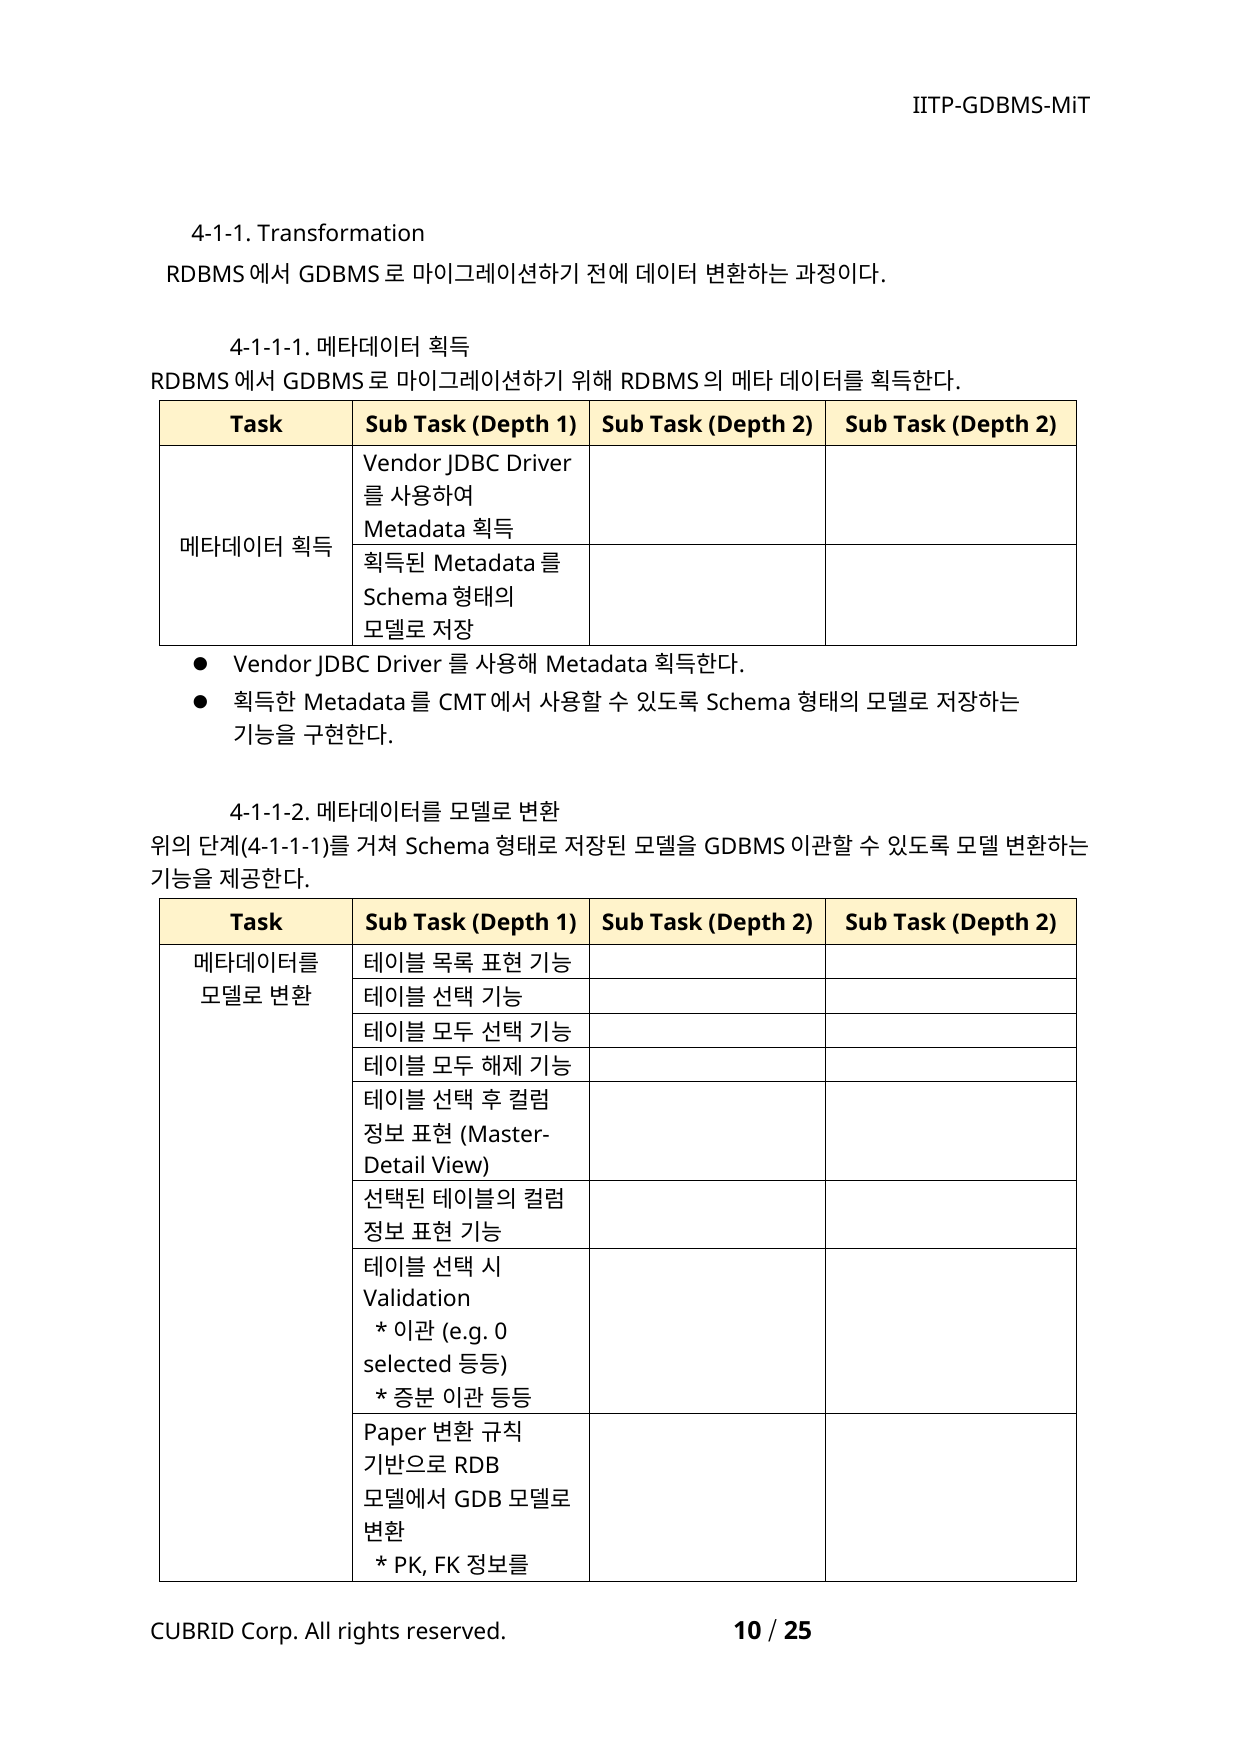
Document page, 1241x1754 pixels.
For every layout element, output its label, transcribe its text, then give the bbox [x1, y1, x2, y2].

subtitle 4-1-1-2. 메타데이터를 모델로 변환 [169, 794, 1069, 827]
table_cell [590, 1048, 825, 1081]
table_header Sub Task (Depth 2) [826, 401, 1076, 445]
table_cell [826, 446, 1076, 544]
table_cell [826, 1048, 1076, 1081]
table_cell [826, 545, 1076, 645]
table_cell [353, 1414, 589, 1581]
table_cell 선택된 테이블의 컬럼 정보 표현 기능 [353, 1181, 589, 1247]
table_header Task [160, 401, 352, 445]
table_header Sub Task (Depth 2) [590, 899, 825, 944]
table_cell [826, 945, 1076, 978]
table_cell [590, 945, 825, 978]
table_header Task [160, 899, 352, 944]
table_cell 테이블 모두 해제 기능 [353, 1048, 589, 1081]
list Vendor JDBC Driver 를 사용해 Metadata 획득한다. [192, 646, 1090, 679]
table_cell [826, 1414, 1076, 1581]
table_cell [826, 1249, 1076, 1413]
list 획득한 Metadata를 CMT에서 사용할 수 있도록 Schema 형태의 모델로 저장하는 기능을 구현한다. [192, 684, 1090, 750]
table_cell 테이블 목록 표현 기능 [353, 945, 589, 978]
table_header Sub Task (Depth 1) [353, 899, 589, 944]
table_cell [826, 979, 1076, 1012]
table_cell [590, 545, 825, 645]
table_cell 획득된 Metadata를 Schema형태의 모델로 저장 [353, 545, 589, 645]
table_cell 테이블 선택 시 Validation * 이관 (e.g. 0 selected 등등) * 증분 이관 등등 [353, 1249, 589, 1413]
table_cell 메타데이터 획득 [160, 446, 352, 645]
subtitle 4-1-1-1. 메타데이터 획득 [169, 329, 1069, 363]
table_cell [826, 1014, 1076, 1047]
table_cell [826, 1181, 1076, 1247]
table_cell [826, 1082, 1076, 1180]
table_header Sub Task (Depth 1) [353, 401, 589, 445]
table_header Sub Task (Depth 2) [826, 899, 1076, 944]
text 위의 단계(4-1-1-1)를 거쳐 Schema형태로 저장된 모델을 GDBMS이관할 수 있도록 모델 변환하는 기능을 제공한다. [150, 827, 1090, 894]
subtitle 4-1-1. Transformation [169, 217, 1069, 248]
subtitle RDBMS에서 GDBMS로 마이그레이션하기 전에 데이터 변환하는 과정이다. [166, 256, 1069, 290]
table_cell [590, 1082, 825, 1180]
table_cell [590, 1249, 825, 1413]
table_cell 테이블 선택 기능 [353, 979, 589, 1012]
table_cell [590, 1414, 825, 1581]
table_cell [590, 979, 825, 1012]
table_cell 메타데이터를 모델로 변환 [160, 945, 352, 1581]
table_cell 테이블 선택 후 컬럼 정보 표현 (Master-Detail View) [353, 1082, 589, 1180]
table_cell 테이블 모두 선택 기능 [353, 1014, 589, 1047]
table_cell [590, 446, 825, 544]
table_header Sub Task (Depth 2) [590, 401, 825, 445]
table_cell [590, 1181, 825, 1247]
table_cell Vendor JDBC Driver를 사용하여 Metadata 획득 [353, 446, 589, 544]
table_cell [590, 1014, 825, 1047]
text RDBMS에서 GDBMS로 마이그레이션하기 위해 RDBMS의 메타 데이터를 획득한다. [150, 363, 1090, 396]
